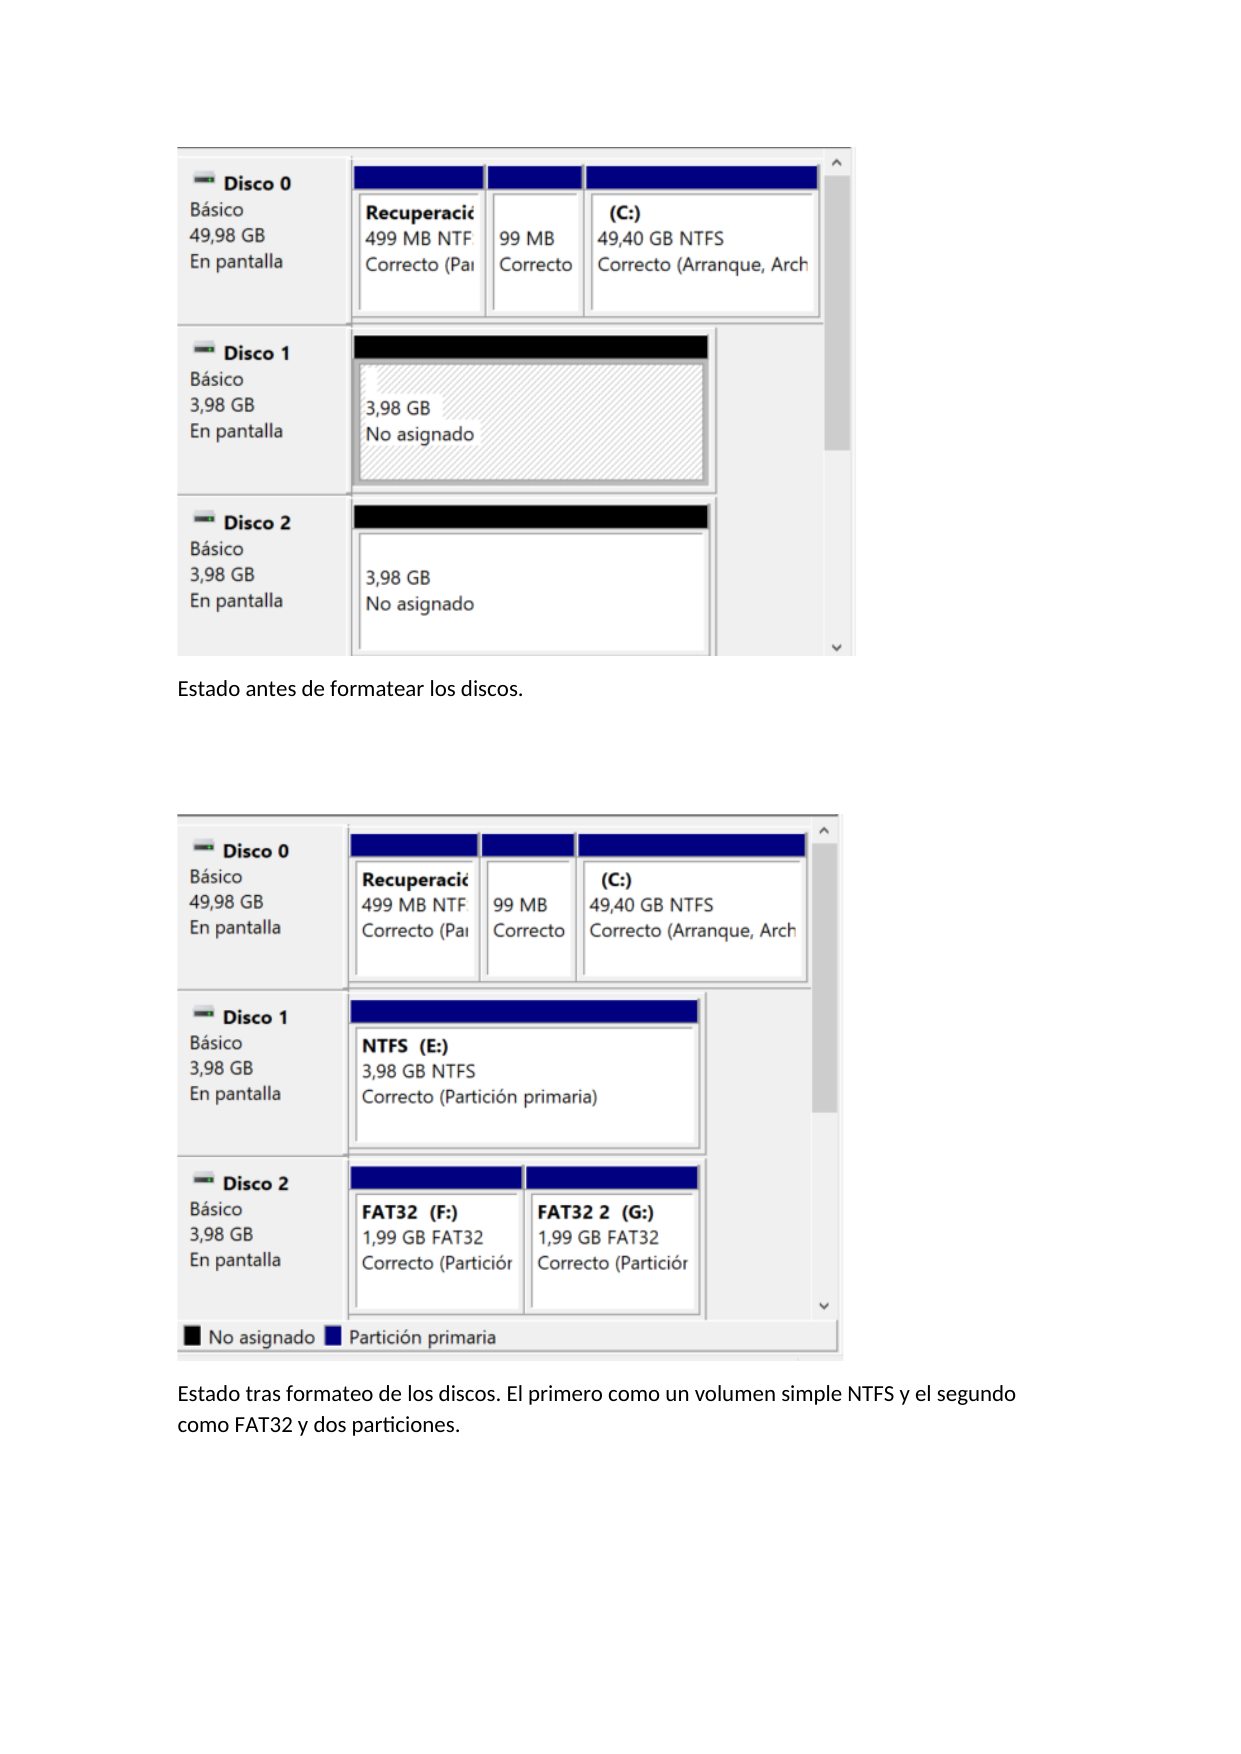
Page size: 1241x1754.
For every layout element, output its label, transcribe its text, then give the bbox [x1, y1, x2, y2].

text Estado tras formateo de los discos. El primero como un volumen simple NTFS y el segundo como FAT32 y dos particiones. [177, 1379, 1063, 1438]
picture [177, 814, 844, 1361]
picture [177, 147, 857, 656]
text Estado antes de formatear los discos. [177, 674, 1063, 702]
